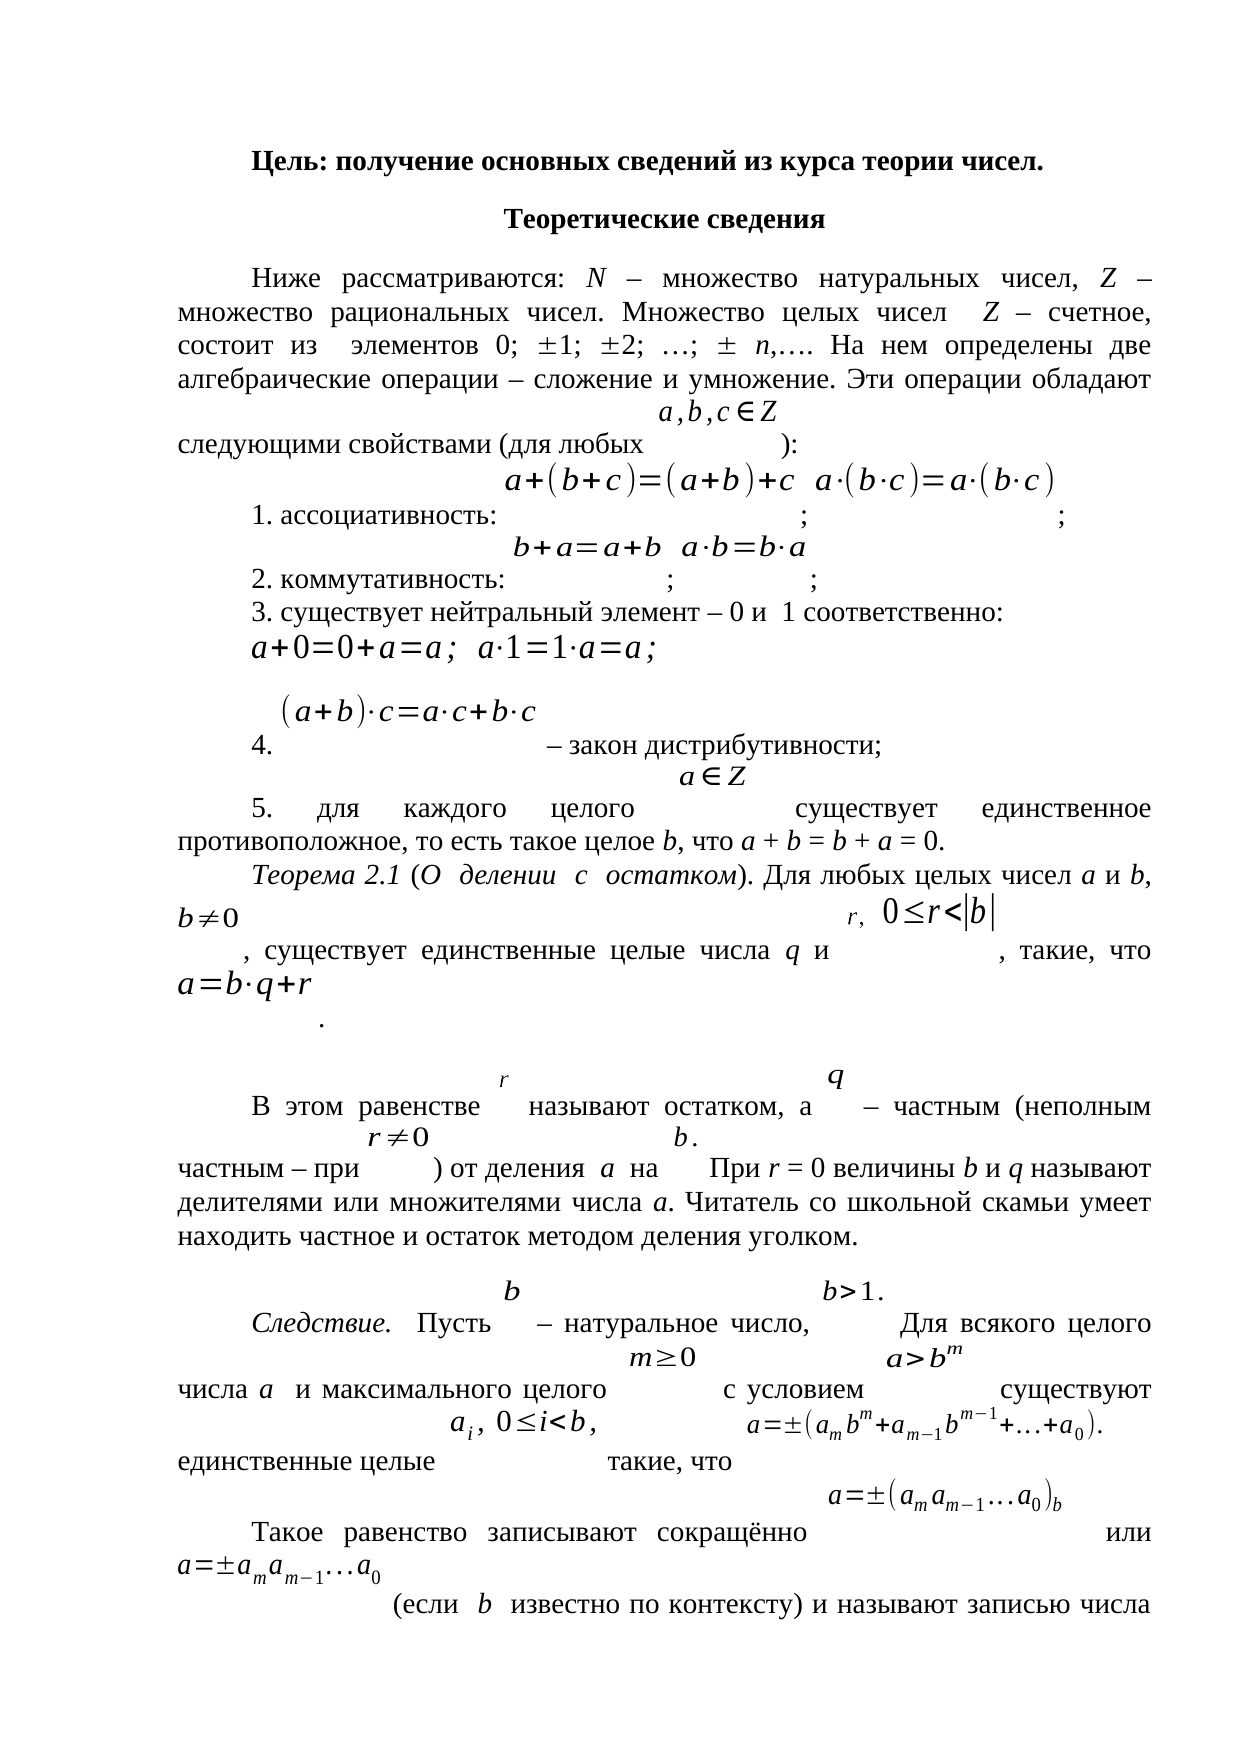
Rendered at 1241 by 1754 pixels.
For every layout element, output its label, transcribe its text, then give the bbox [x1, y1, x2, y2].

text 5. для каждого целого существует единственное противоположное, то есть такое целое b, что a + b = b + a = 0. [177, 761, 1152, 857]
text 1. ассоциативность: ; ; [177, 460, 1152, 530]
text Теоретические сведения [177, 202, 1152, 235]
text Теорема 2.1 (О делении с остатком). Для любых целых чисел a и b, , существует единственные целые числа q и , такие, что . [177, 857, 1152, 1034]
text Следствие. Пусть – натуральное число, Для всякого целого числа a и максимального целого с условием существуют единственные целые такие, что [177, 1276, 1152, 1476]
text 2. коммутативность: ; ; [177, 530, 1152, 594]
text 3. существует нейтральный элемент – 0 и 1 соответственно: [177, 594, 1152, 628]
text Цель: получение основных сведений из курса теории чисел. [177, 143, 1152, 177]
text В этом равенстве называют остатком, а – частным (неполным частным – при ) от деления a на При r = 0 величины b и q называют делителями или множителями числа а. Читатель со школьной скамьи умеет находить частное и остаток методом деления уголком. [177, 1059, 1152, 1251]
text 4. – закон дистрибутивности; [177, 692, 1152, 761]
text Ниже рассматриваются: N – множество натуральных чисел, Z – множество рациональных чисел. Множество целых чисел Z – счетное, состоит из элементов 0; 1; 2; …; n,…. На нем определены две алгебраические операции – сложение и умножение. Эти операции обладают следующими свойствами (для любых ): [177, 260, 1152, 460]
